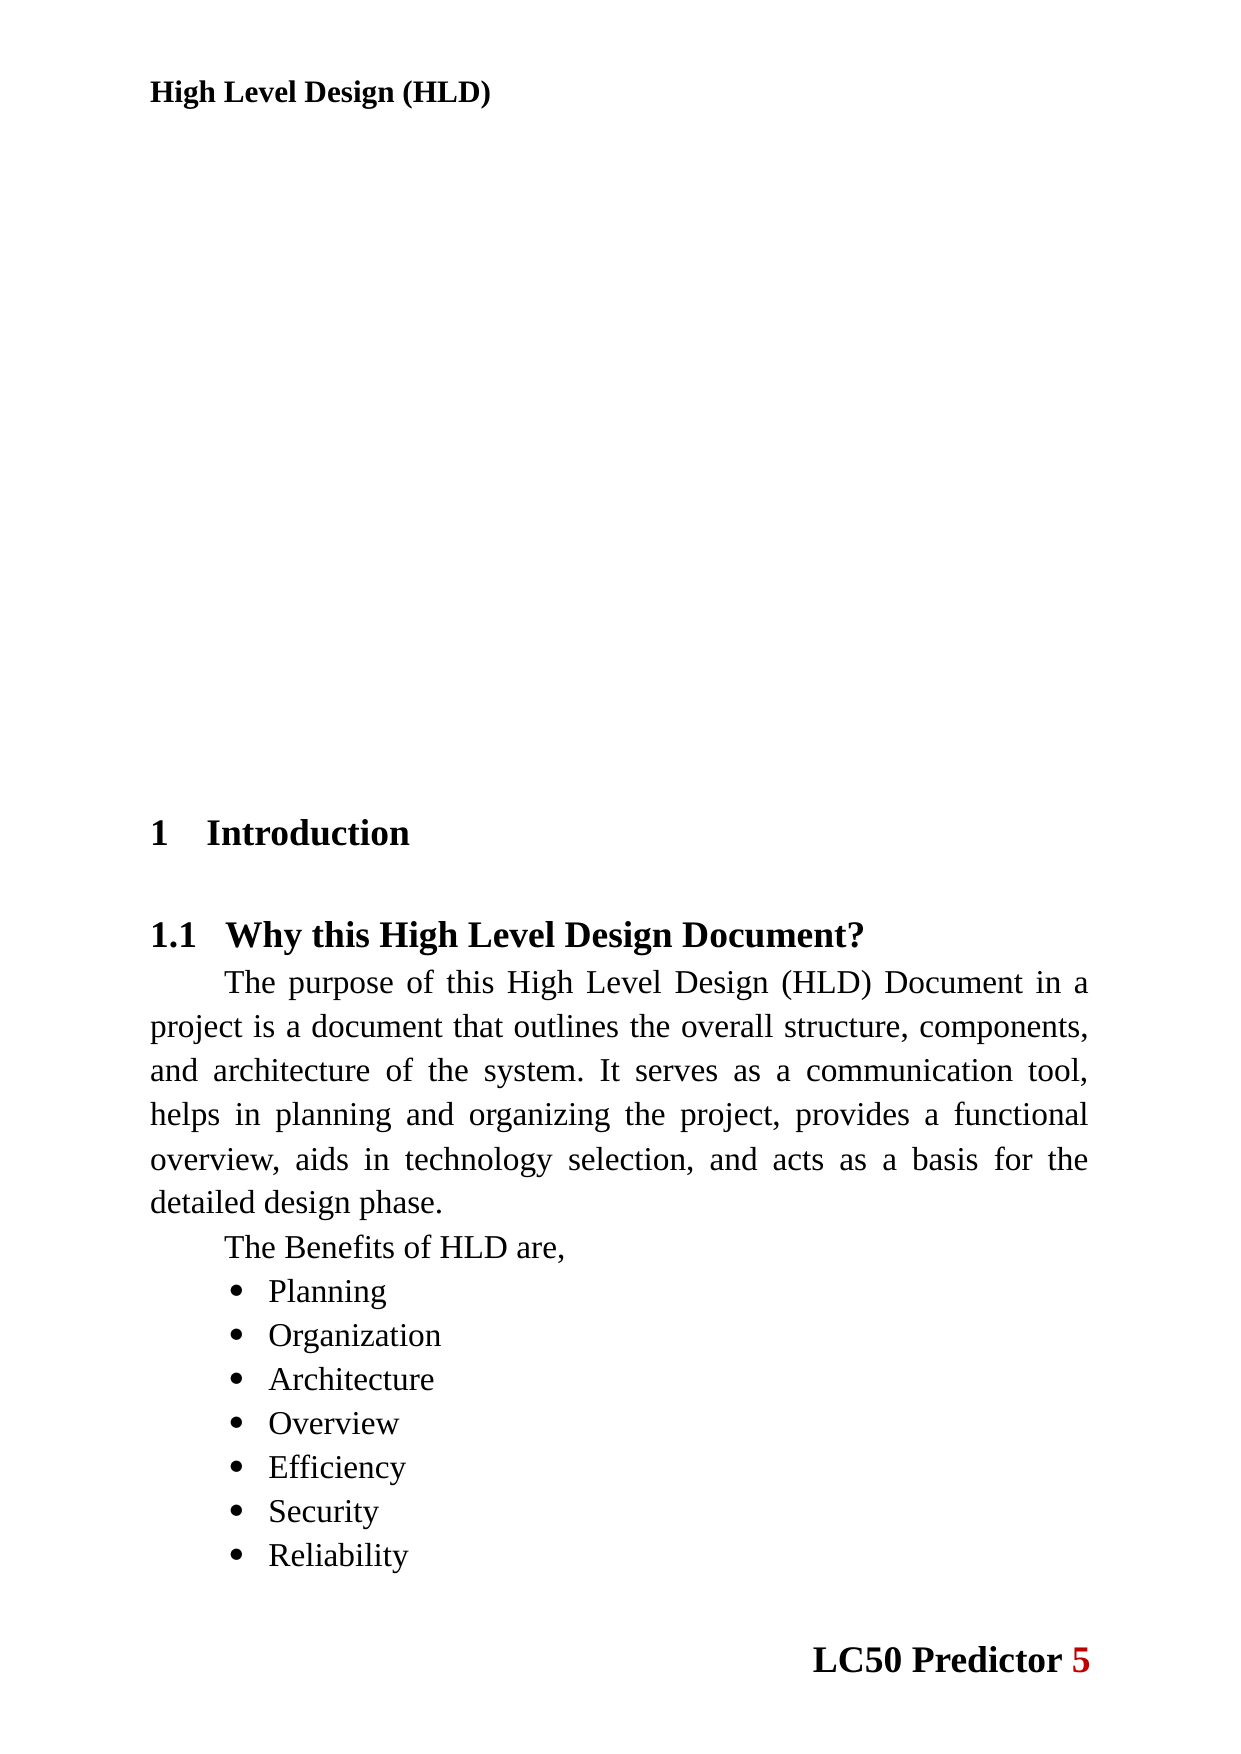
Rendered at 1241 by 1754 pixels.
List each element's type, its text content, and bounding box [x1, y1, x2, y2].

list Reliability [231, 1535, 1090, 1574]
list Organization [231, 1315, 1090, 1353]
list Security [231, 1491, 1090, 1529]
text 1 Introduction [150, 810, 1090, 853]
list The purpose of this High Level Design (HLD) Document in a project is a document that outlines the overall structure, components, and architecture of the system. It serves as a communication tool, helps in planning and organizing the project, provides a functional overview, aids in technology selection, and acts as a basis for the detailed design phase. [150, 962, 1090, 1221]
list Why this High Level Design Document? [150, 913, 1090, 956]
list The Benefits of HLD are, [150, 1227, 1090, 1265]
list Architecture [231, 1359, 1090, 1397]
list Efficiency [231, 1447, 1090, 1486]
list Overview [231, 1403, 1090, 1441]
list Planning [231, 1271, 1090, 1309]
